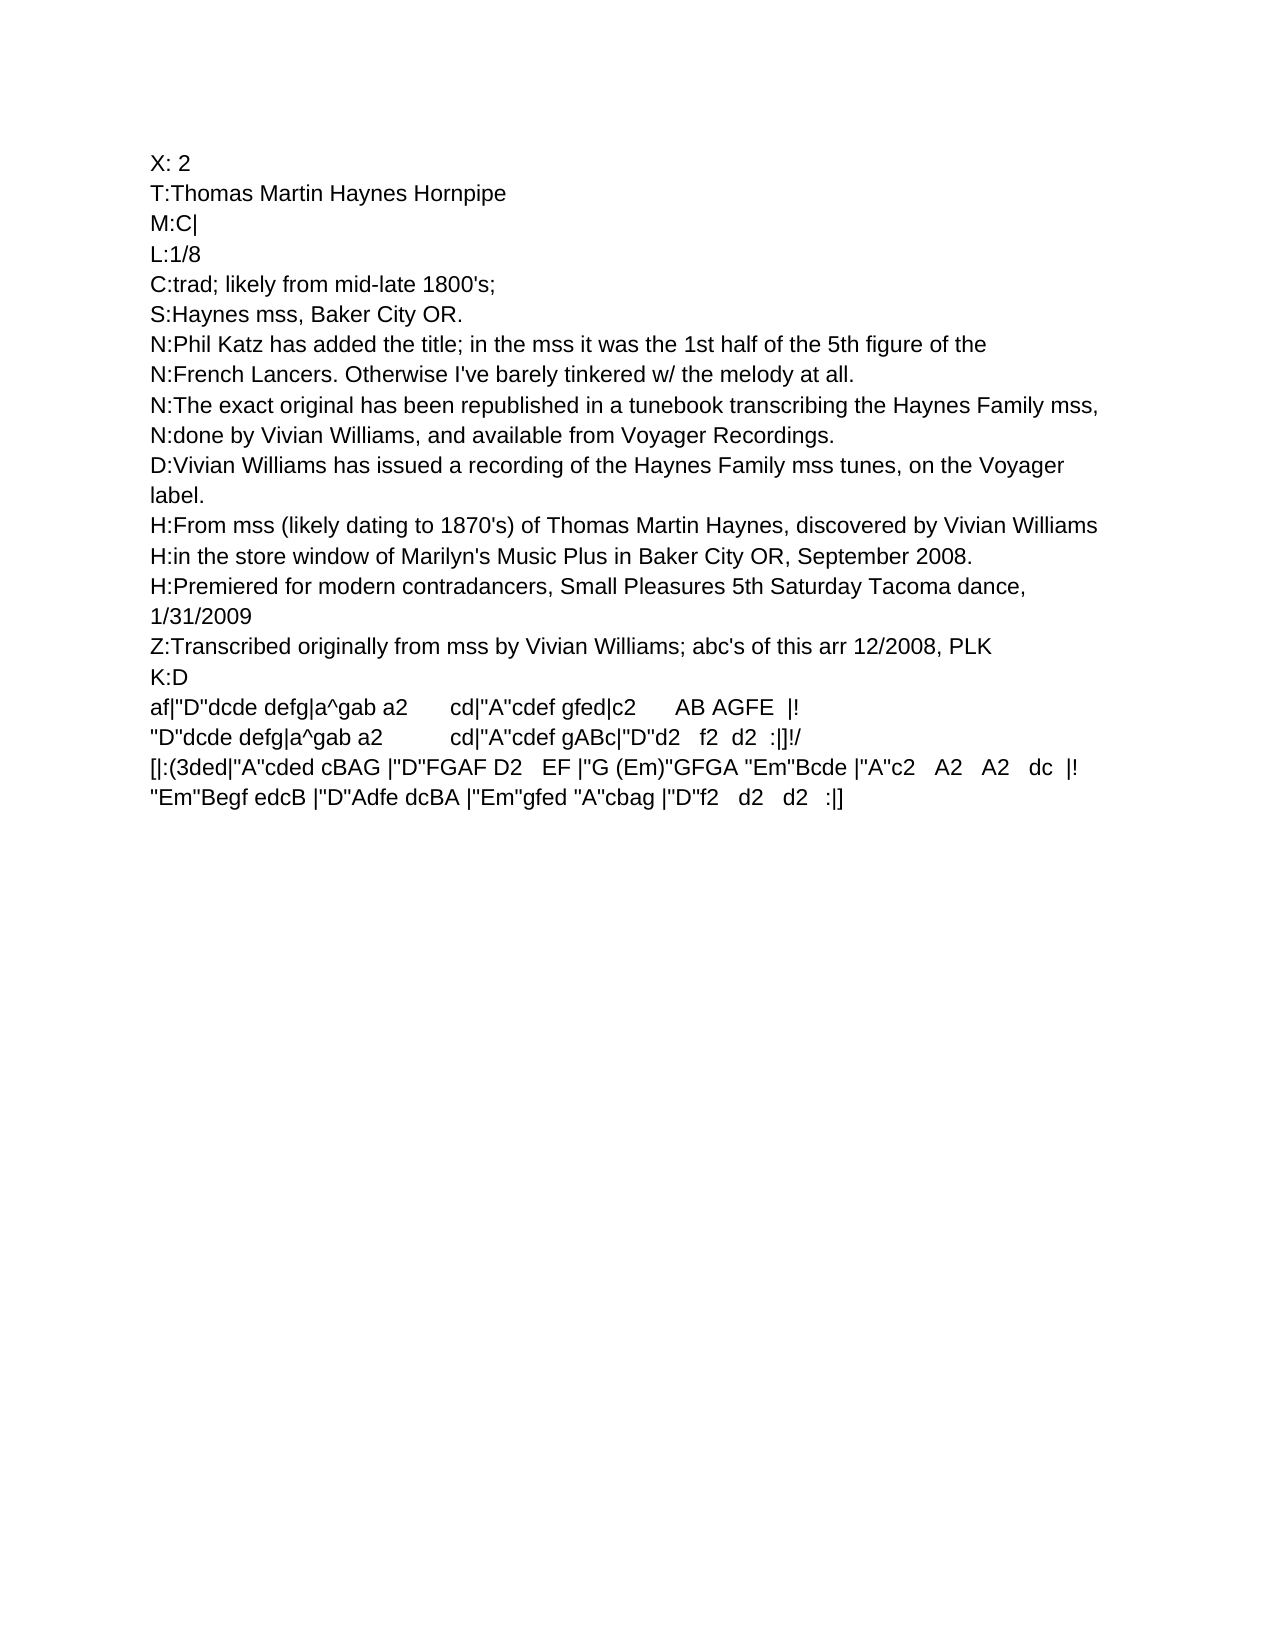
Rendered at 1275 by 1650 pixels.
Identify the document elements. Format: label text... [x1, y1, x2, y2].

text D:Vivian Williams has issued a recording of the Haynes Family mss tunes, on the Voyager label. [150, 452, 1125, 509]
text N:done by Vivian Williams, and available from Voyager Recordings. [150, 422, 1125, 448]
text H:From mss (likely dating to 1870's) of Thomas Martin Haynes, discovered by Vivian Williams [150, 512, 1125, 539]
text H:in the store window of Marilyn's Music Plus in Baker City OR, September 2008. [150, 543, 1125, 569]
text K:D [150, 663, 1125, 690]
text Z:Transcribed originally from mss by Vivian Williams; abc's of this arr 12/2008, PLK [150, 633, 1125, 660]
text L:1/8 [150, 241, 1125, 267]
text N:The exact original has been republished in a tunebook transcribing the Haynes Family mss, [150, 392, 1125, 418]
text H:Premiered for modern contradancers, Small Pleasures 5th Saturday Tacoma dance, 1/31/2009 [150, 573, 1125, 629]
text "D"dcde defg|a^gab a2 cd|"A"cdef gABc|"D"d2 f2 d2 :|]!/ [150, 724, 1125, 750]
text T:Thomas Martin Haynes Hornpipe [150, 180, 1125, 207]
text S:Haynes mss, Baker City OR. [150, 301, 1125, 327]
text N:Phil Katz has added the title; in the mss it was the 1st half of the 5th figure of the [150, 331, 1125, 358]
text N:French Lancers. Otherwise I've barely tinkered w/ the melody at all. [150, 361, 1125, 388]
text af|"D"dcde defg|a^gab a2 cd|"A"cdef gfed|c2 AB AGFE |! [150, 694, 1125, 720]
text C:trad; likely from mid-late 1800's; [150, 271, 1125, 297]
text X: 2 [150, 150, 1125, 176]
text "Em"Begf edcB |"D"Adfe dcBA |"Em"gfed "A"cbag |"D"f2 d2 d2 :|] [150, 784, 1125, 811]
text M:C| [150, 210, 1125, 237]
text [|:(3ded|"A"cded cBAG |"D"FGAF D2 EF |"G (Em)"GFGA "Em"Bcde |"A"c2 A2 A2 dc |! [150, 754, 1125, 781]
